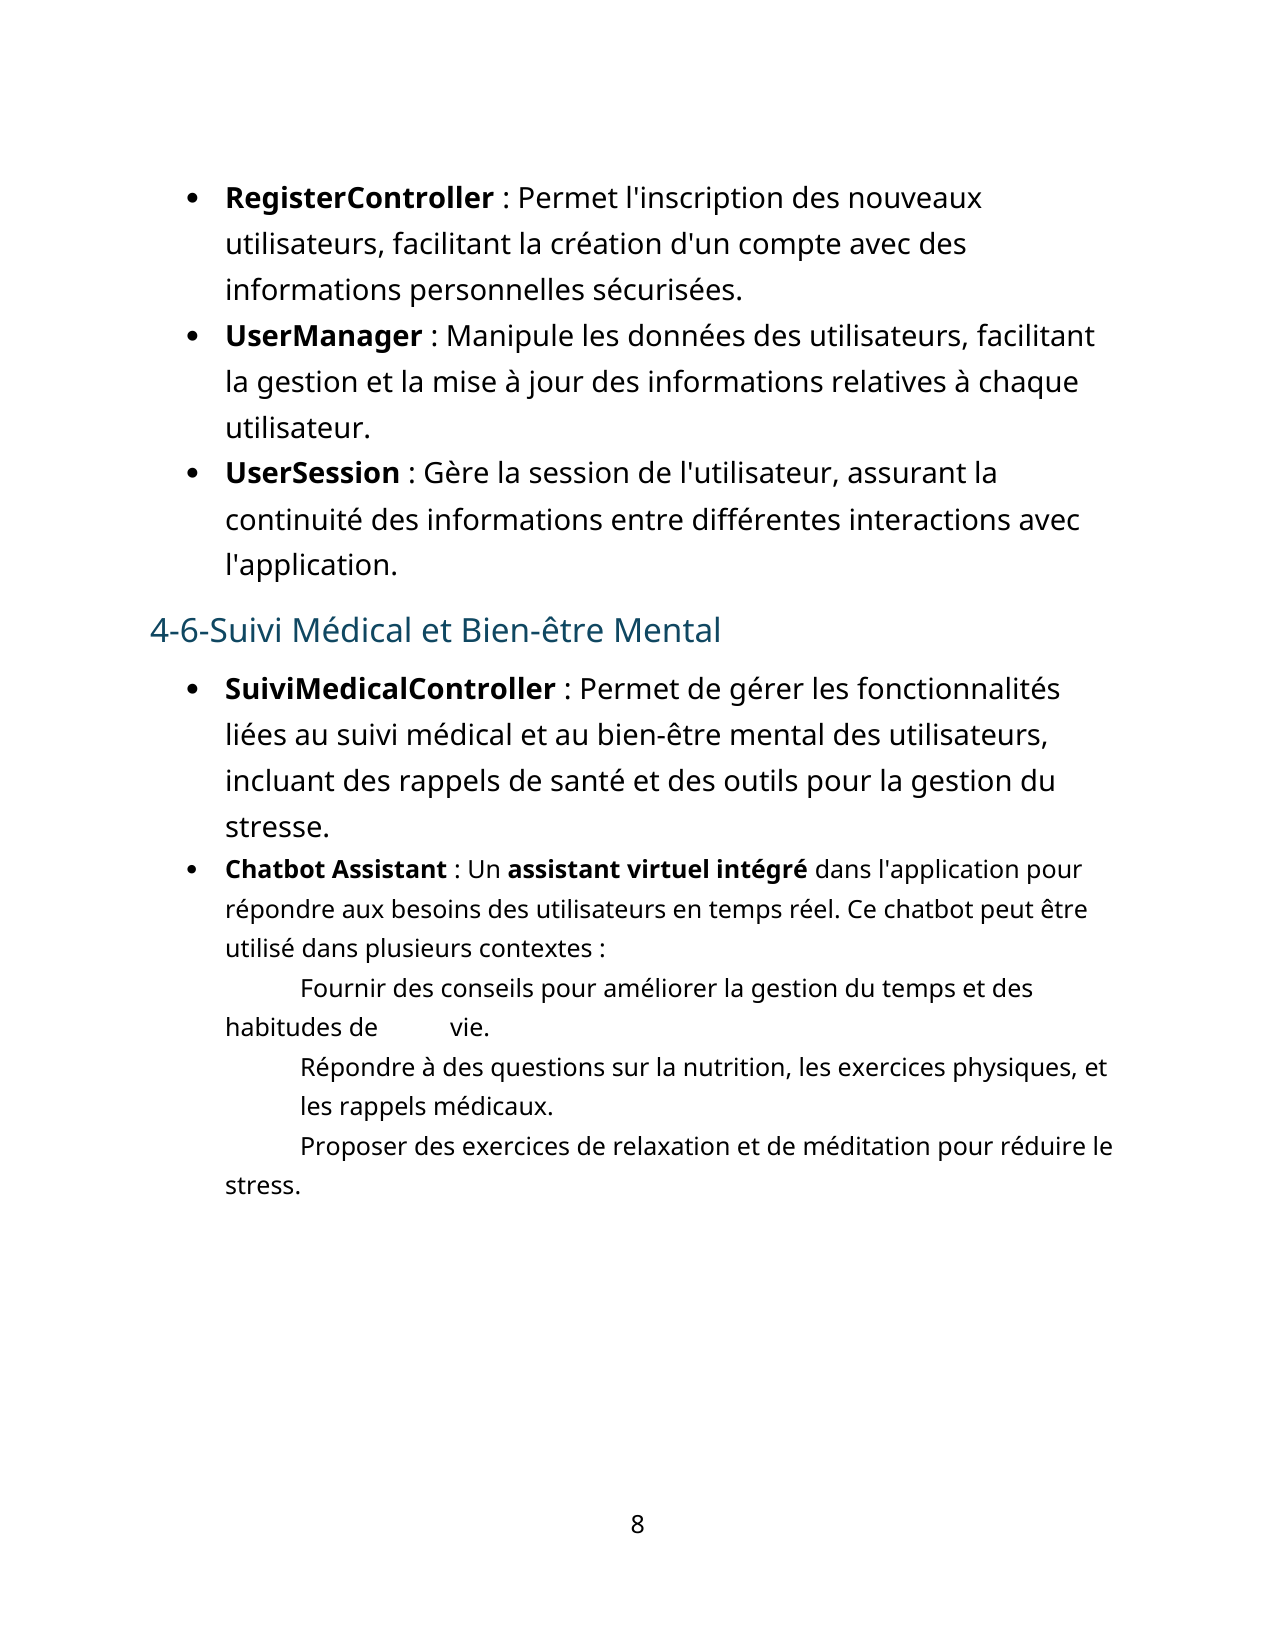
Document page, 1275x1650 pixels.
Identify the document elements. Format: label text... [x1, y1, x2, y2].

list Chatbot Assistant : Un assistant virtuel intégré dans l'application pour répondre aux besoins des utilisateurs en temps réel. Ce chatbot peut être utilisé dans plusieurs contextes : [187, 852, 1125, 965]
list UserManager : Manipule les données des utilisateurs, facilitant la gestion et la mise à jour des informations relatives à chaque utilisateur. [187, 315, 1125, 447]
list Répondre à des questions sur la nutrition, les exercices physiques, et les rappels médicaux. [300, 1049, 1125, 1123]
text Proposer des exercices de relaxation et de méditation pour réduire le stress. [225, 1128, 1125, 1202]
list RegisterController : Permet l'inscription des nouveaux utilisateurs, facilitant la création d'un compte avec des informations personnelles sécurisées. [187, 177, 1125, 309]
list Fournir des conseils pour améliorer la gestion du temps et des habitudes de vie. [225, 970, 1125, 1044]
list SuiviMedicalController : Permet de gérer les fonctionnalités liées au suivi médical et au bien-être mental des utilisateurs, incluant des rappels de santé et des outils pour la gestion du stresse. [187, 668, 1125, 846]
list UserSession : Gère la session de l'utilisateur, assurant la continuité des informations entre différentes interactions avec l'application. [187, 453, 1125, 584]
subtitle 4-6-Suivi Médical et Bien-être Mental [150, 607, 1125, 653]
